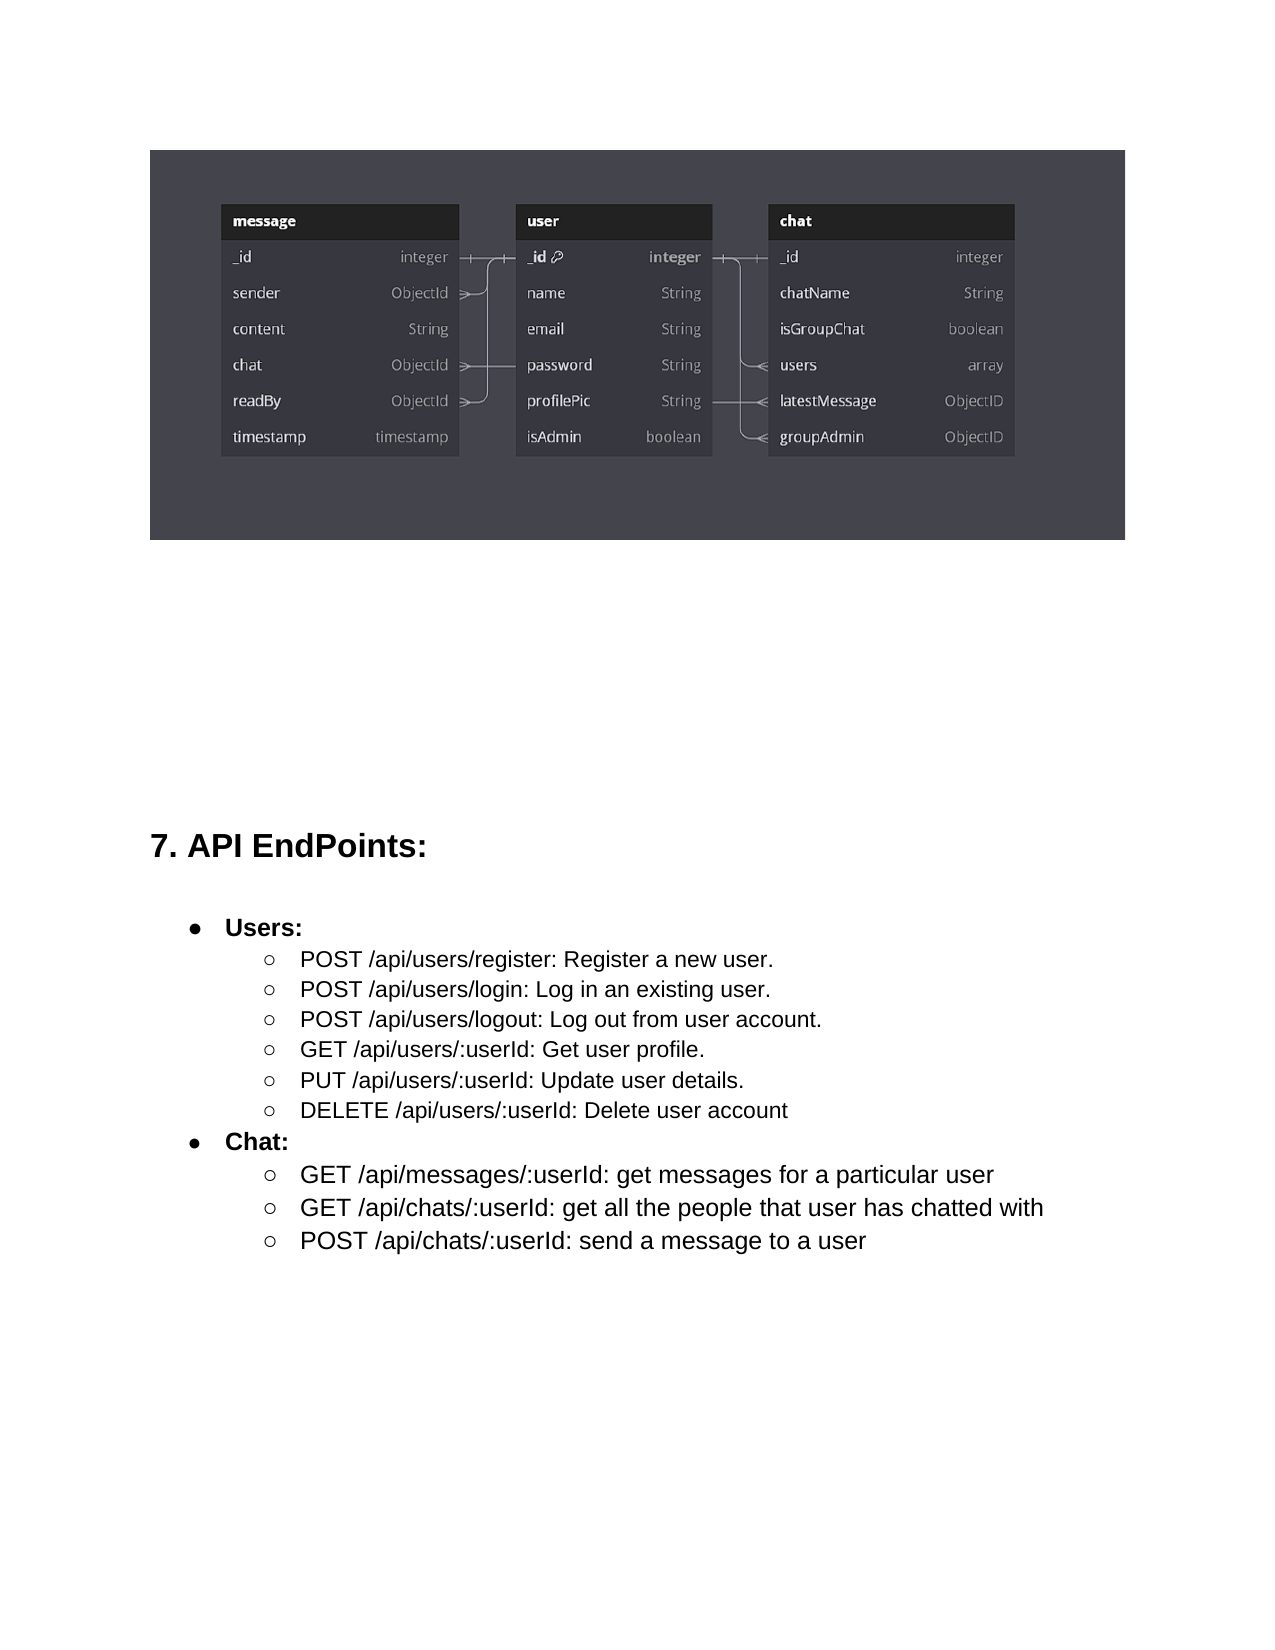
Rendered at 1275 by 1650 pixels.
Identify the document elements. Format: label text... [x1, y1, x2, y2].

list DELETE /api/users/:userId: Delete user account [262, 1097, 1125, 1123]
list PUT /api/users/:userId: Update user details. [262, 1067, 1125, 1093]
list Chat: [187, 1127, 1125, 1156]
list POST /api/chats/:userId: send a message to a user [262, 1226, 1125, 1255]
list POST /api/users/login: Log in an existing user. [262, 976, 1125, 1002]
subtitle 7. API EndPoints: [150, 826, 1125, 864]
picture [150, 150, 1125, 540]
list Users: [187, 913, 1125, 942]
list GET /api/chats/:userId: get all the people that user has chatted with [262, 1193, 1125, 1222]
list POST /api/users/logout: Log out from user account. [262, 1006, 1125, 1033]
list GET /api/messages/:userId: get messages for a particular user [262, 1160, 1125, 1189]
list POST /api/users/register: Register a new user. [262, 946, 1125, 972]
list GET /api/users/:userId: Get user profile. [262, 1036, 1125, 1063]
